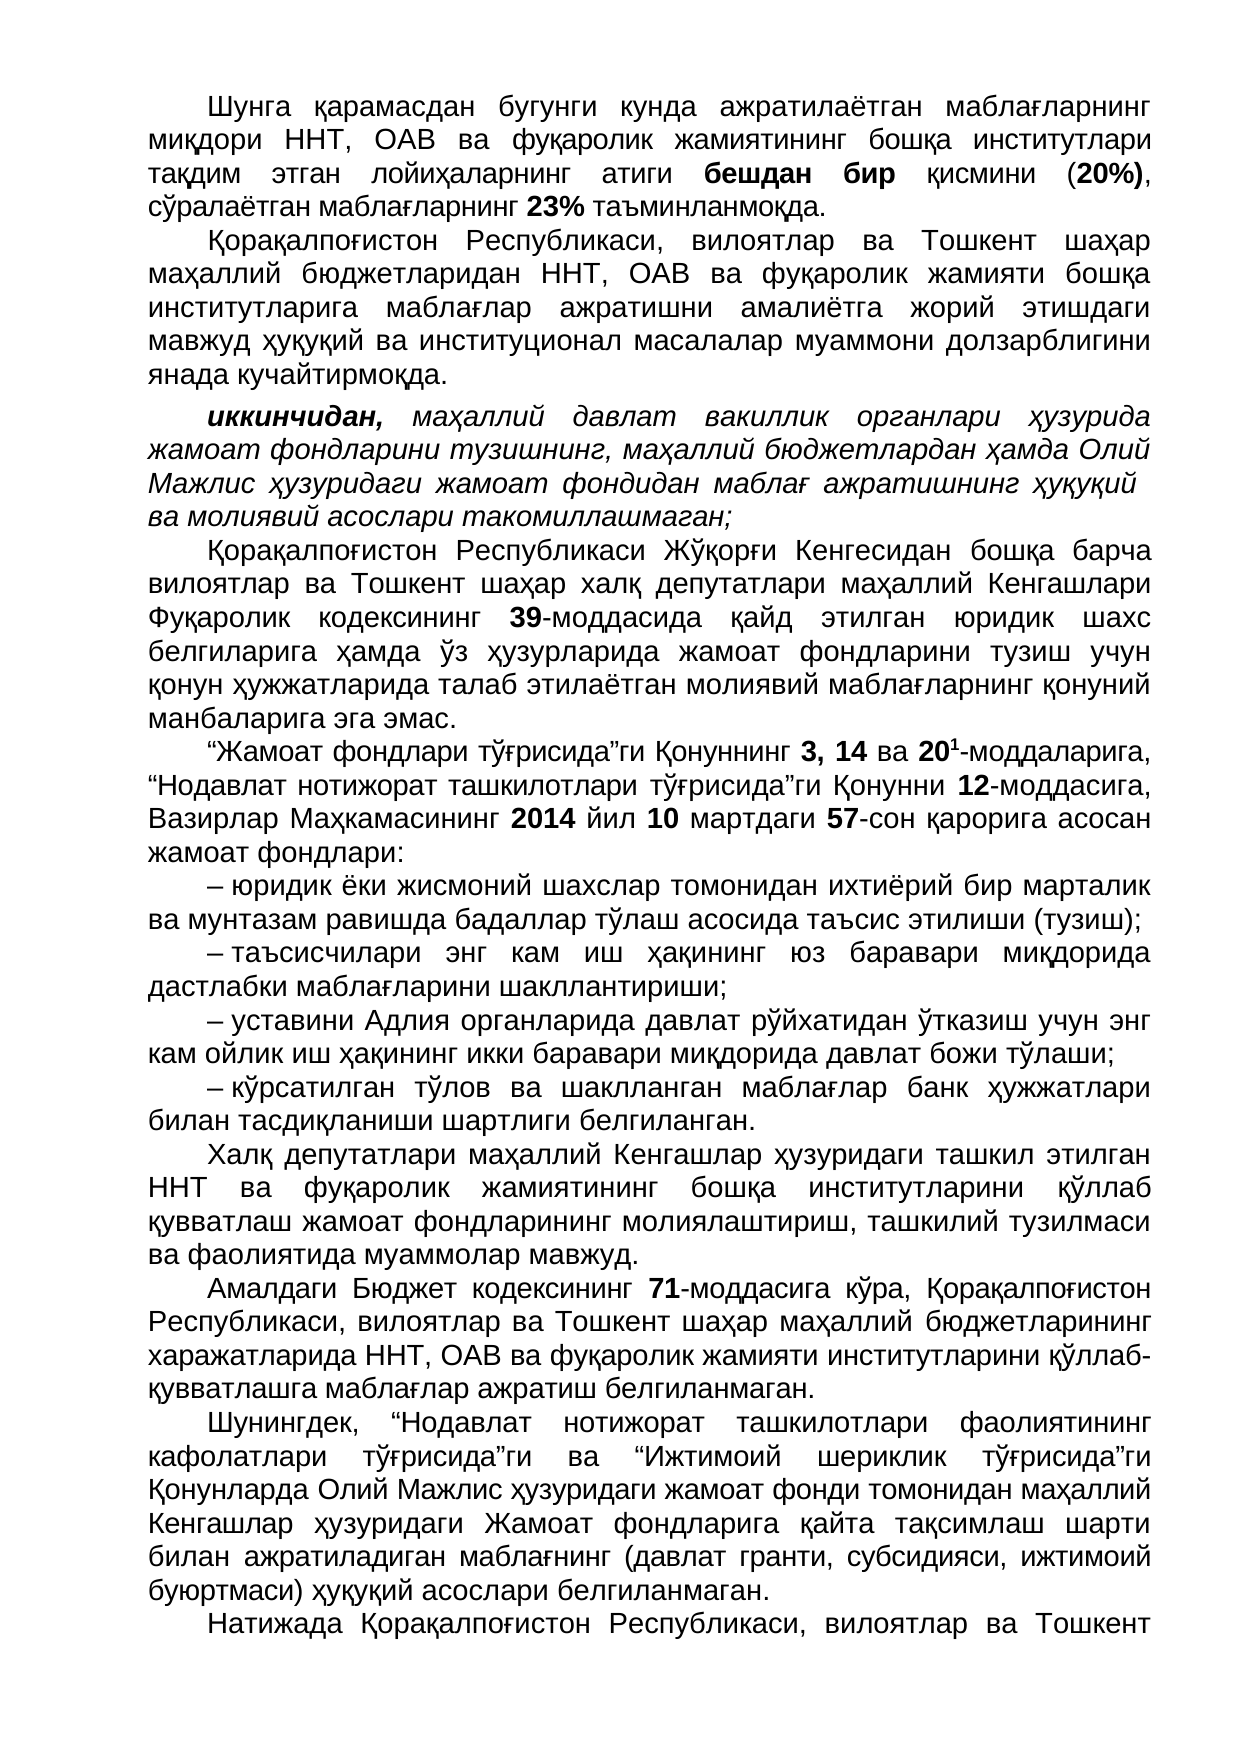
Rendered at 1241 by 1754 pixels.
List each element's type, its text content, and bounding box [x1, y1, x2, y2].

text – кўрсатилган тўлов ва шаклланган маблағлар банк ҳужжатлари билан тасдиқланиши шартлиги белгиланган. [148, 1070, 1152, 1137]
text Шунингдек, “Нодавлат нотижорат ташкилотлари фаолиятининг кафолатлари тўғрисида”ги ва “Ижтимоий шериклик тўғрисида”ги Қонунларда Олий Мажлис ҳузуридаги жамоат фонди томонидан маҳаллий Кенгашлар ҳузуридаги Жамоат фондларига қайта тақсимлаш шарти билан ажратиладиган маблағнинг (давлат гранти, субсидияси, ижтимоий буюртмаси) ҳуқуқий асослари белгиланмаган. [148, 1405, 1152, 1606]
text Халқ депутатлари маҳаллий Кенгашлар ҳузуридаги ташкил этилган ННТ ва фуқаролик жамиятининг бошқа институтларини қўллаб қувватлаш жамоат фондларининг молиялаштириш, ташкилий тузилмаси ва фаолиятида муаммолар мавжуд. [148, 1137, 1152, 1271]
text Қорақалпоғистон Республикаси, вилоятлар ва Тошкент шаҳар маҳаллий бюджетларидан ННТ, ОАВ ва фуқаролик жамияти бошқа институтларига маблағлар ажратишни амалиётга жорий этишдаги мавжуд ҳуқуқий ва институционал масалалар муаммони долзарблигини янада кучайтирмоқда. [148, 223, 1152, 391]
text – таъсисчилари энг кам иш ҳақининг юз баравари миқдорида дастлабки маблағларини шакллантириши; [148, 936, 1152, 1003]
text – уставини Адлия органларида давлат рўйхатидан ўтказиш учун энг кам ойлик иш ҳақининг икки баравари миқдорида давлат божи тўлаши; [148, 1003, 1152, 1070]
text – юридик ёки жисмоний шахслар томонидан ихтиёрий бир марталик ва мунтазам равишда бадаллар тўлаш асосида таъсис этилиши (тузиш); [148, 868, 1152, 936]
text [148, 1606, 1152, 1640]
text Шунга қарамасдан бугунги кунда ажратилаётган маблағларнинг миқдори ННТ, ОАВ ва фуқаролик жамиятининг бошқа институтлари тақдим этган лойиҳаларнинг атиги бешдан бир қисмини (20%), сўралаётган маблағларнинг 23% таъминланмоқда. [148, 89, 1152, 223]
text Қорақалпоғистон Республикаси Жўқорғи Кенгесидан бошқа барча вилоятлар ва Тошкент шаҳар халқ депутатлари маҳаллий Кенгашлари Фуқаролик кодексининг 39-моддасида қайд этилган юридик шахс белгиларига ҳамда ўз ҳузурларида жамоат фондларини тузиш учун қонун ҳужжатларида талаб этилаётган молиявий маблағларнинг қонуний манбаларига эга эмас. [148, 533, 1152, 734]
text иккинчидан, маҳаллий давлат вакиллик органлари ҳузурида жамоат фондларини тузишнинг, маҳаллий бюджетлардан ҳамда Олий Мажлис ҳузуридаги жамоат фондидан маблағ ажратишнинг ҳуқуқий ва молиявий асослари такомиллашмаган; [148, 399, 1152, 533]
text Амалдаги Бюджет кодексининг 71-моддасига кўра, Қорақалпоғистон Республикаси, вилоятлар ва Тошкент шаҳар маҳаллий бюджетларининг харажатларида ННТ, ОАВ ва фуқаролик жамияти институтларини қўллаб-қувватлашга маблағлар ажратиш белгиланмаган. [148, 1271, 1152, 1405]
text “Жамоат фондлари тўғрисида”ги Қонуннинг 3, 14 ва 201-моддаларига, “Нодавлат нотижорат ташкилотлари тўғрисида”ги Қонунни 12-моддасига, Вазирлар Маҳкамасининг 2014 йил 10 мартдаги 57-сон қарорига асосан жамоат фондлари: [148, 734, 1152, 868]
